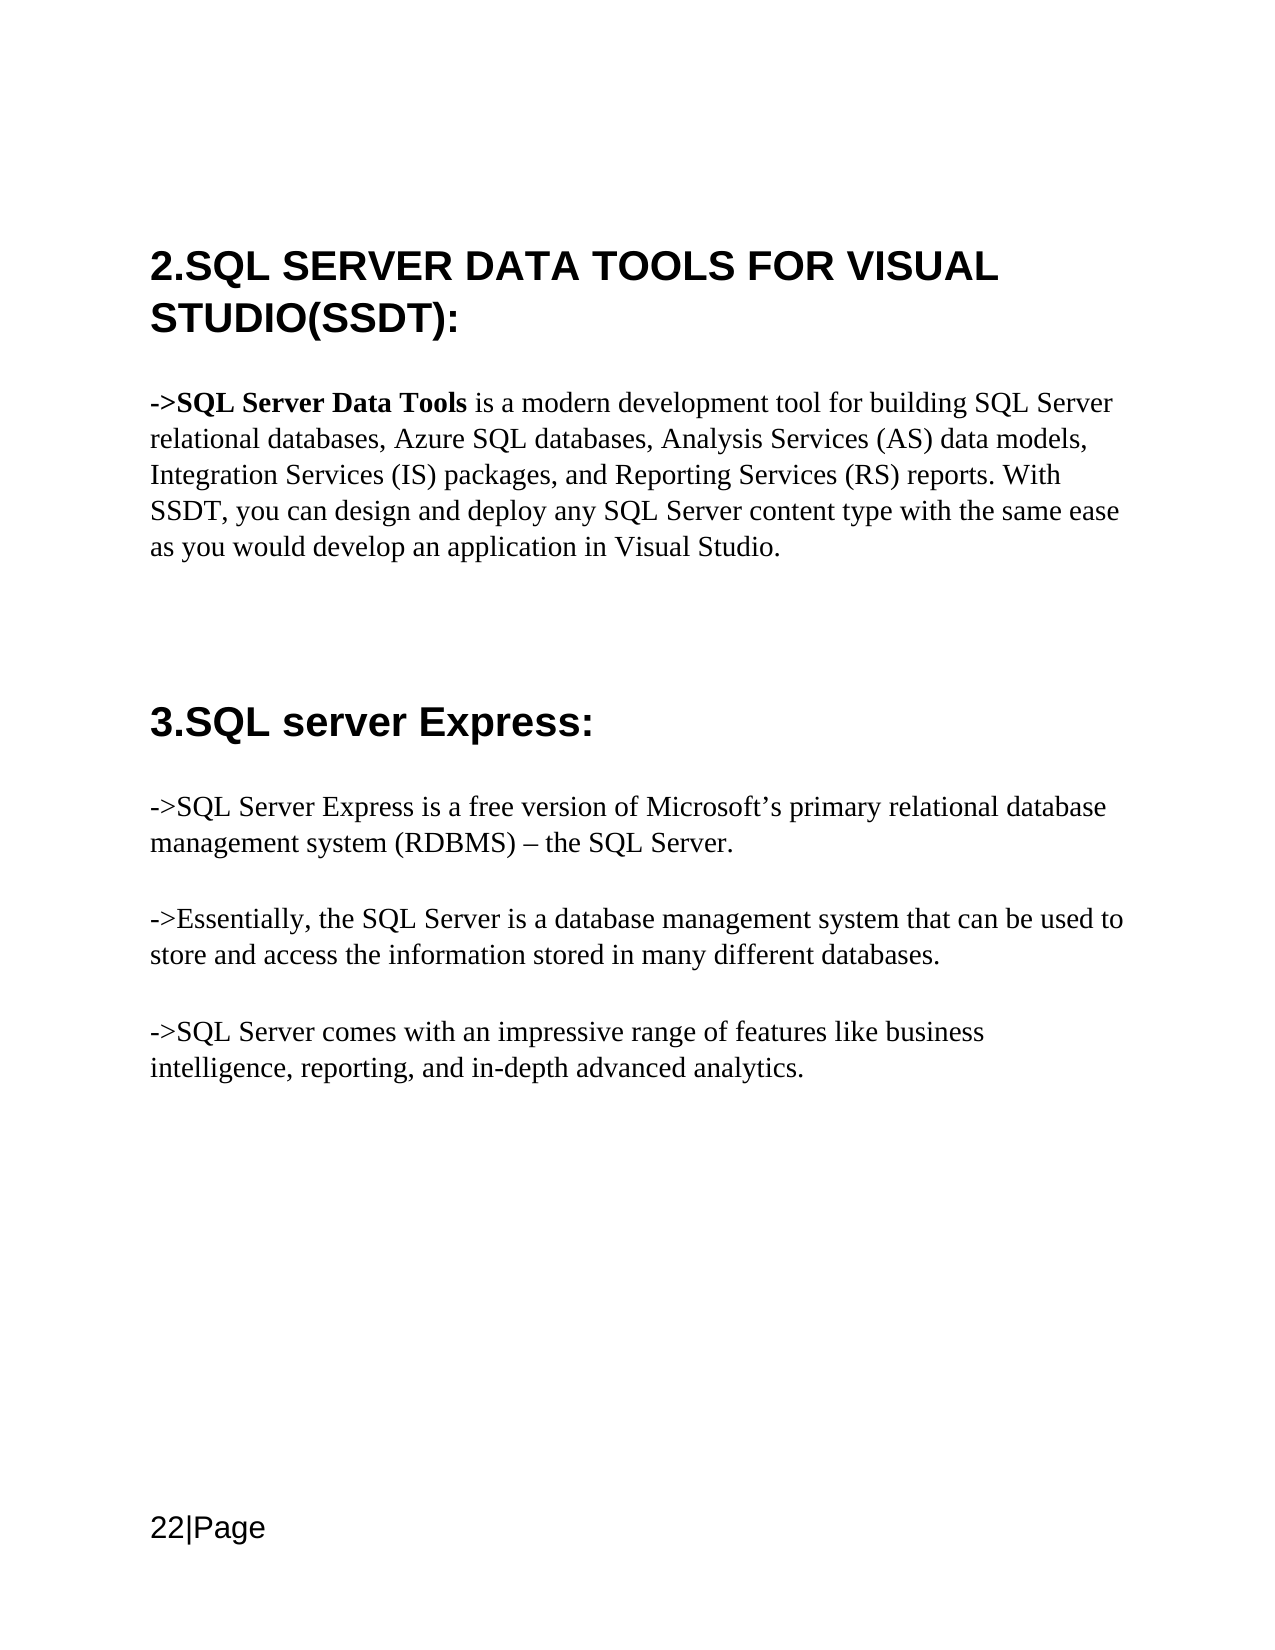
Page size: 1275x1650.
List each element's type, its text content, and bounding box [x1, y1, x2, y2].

text 2.SQL SERVER DATA TOOLS FOR VISUAL STUDIO(SSDT): [150, 242, 1125, 341]
text ->SQL Server Data Tools is a modern development tool for building SQL Server relational databases, Azure SQL databases, Analysis Services (AS) data models, Integration Services (IS) packages, and Reporting Services (RS) reports. With SSDT, you can design and deploy any SQL Server content type with the same ease as you would develop an application in Visual Studio. [150, 385, 1125, 563]
text ->SQL Server Express is a free version of Microsoft’s primary relational database management system (RDBMS) – the SQL Server. [150, 789, 1125, 859]
text ->Essentially, the SQL Server is a database management system that can be used to store and access the information stored in many different databases. [150, 901, 1125, 971]
text 3.SQL server Express: [150, 697, 1125, 745]
text ->SQL Server comes with an impressive range of features like business intelligence, reporting, and in-depth advanced analytics. [150, 1014, 1125, 1083]
